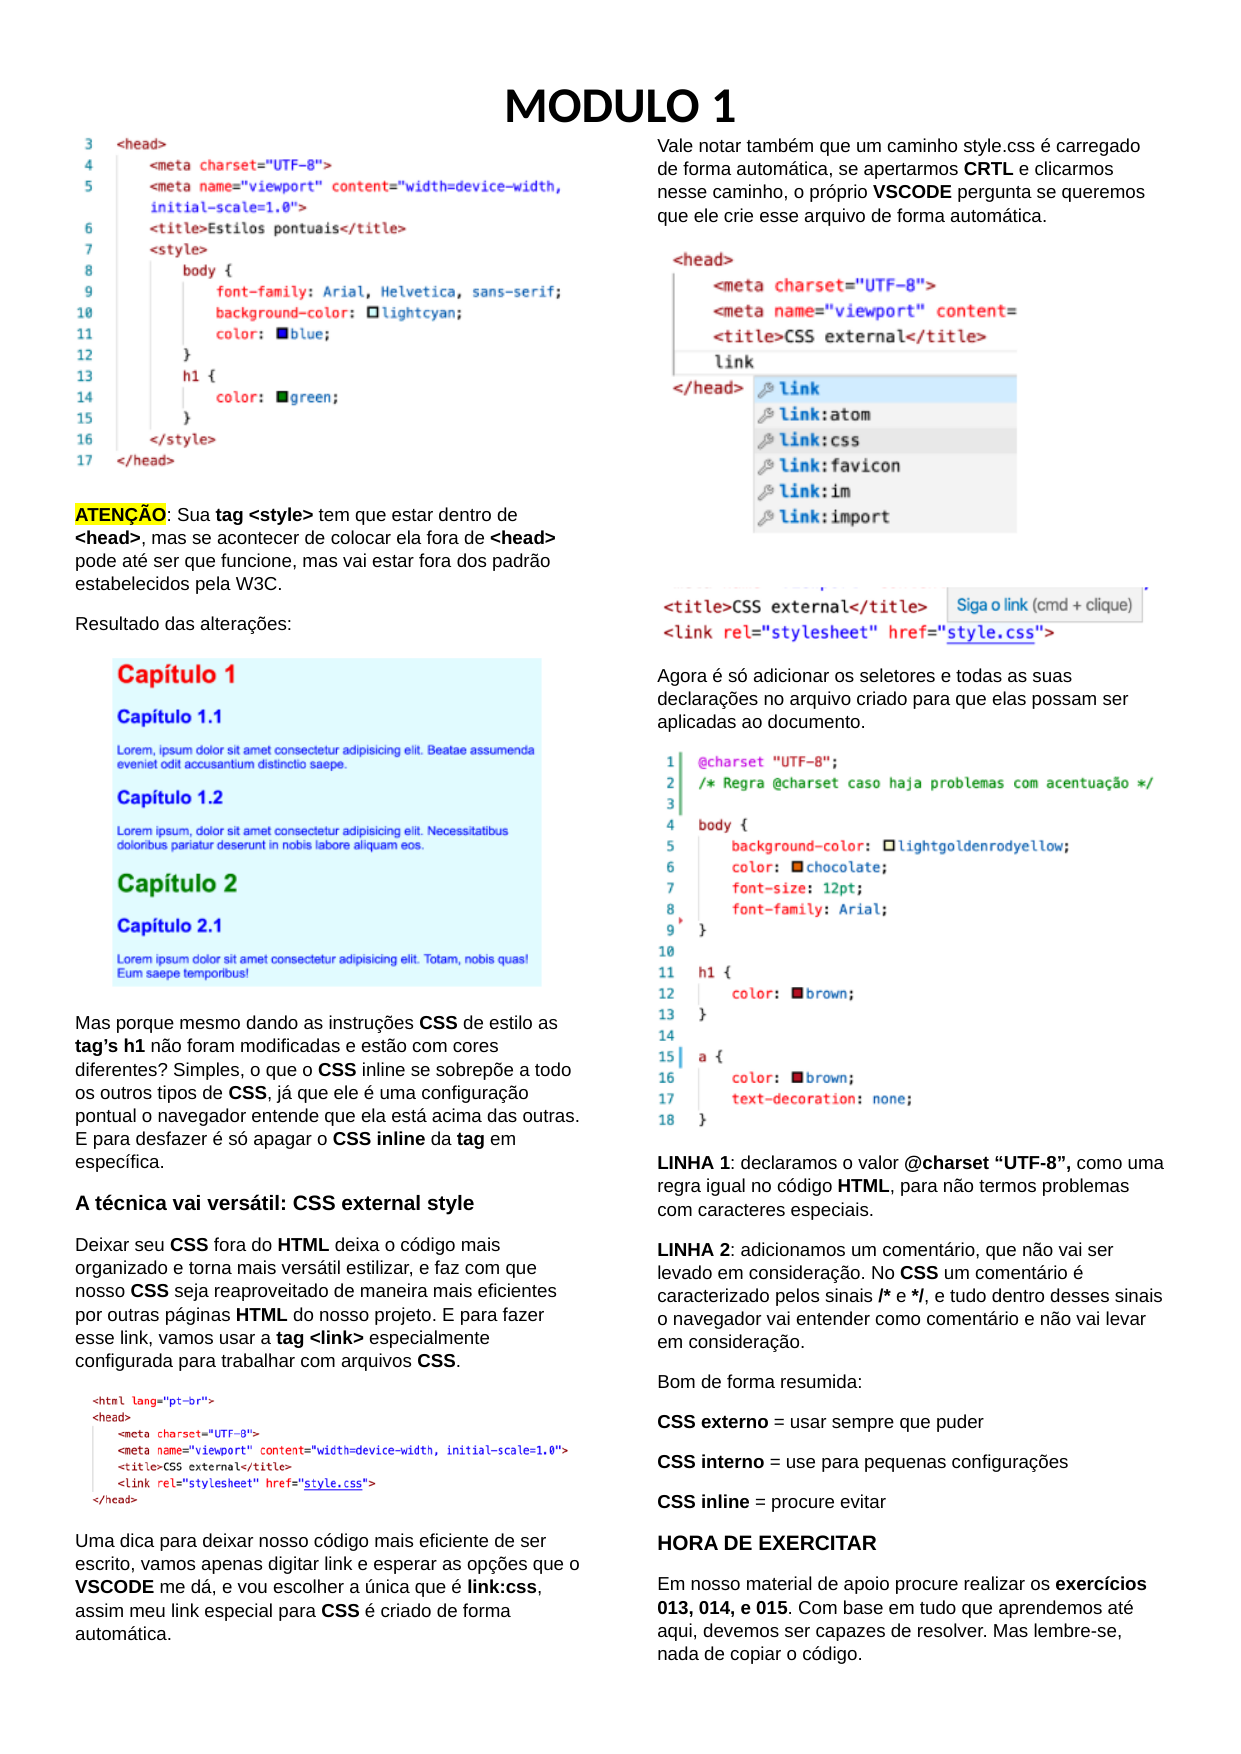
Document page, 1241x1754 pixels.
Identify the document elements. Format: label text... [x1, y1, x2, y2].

picture [105, 652, 553, 993]
picture [75, 134, 584, 485]
text CSS externo = usar sempre que puder [657, 1411, 1165, 1433]
picture [657, 244, 1047, 560]
text Uma dica para deixar nosso código mais eficiente de ser escrito, vamos apenas digitar link e esperar as opções que o VSCODE me dá, e vou escolher a única que é link:css, assim meu link especial para CSS é criado de forma automática. [75, 1530, 583, 1644]
text ATENÇÃO: Sua tag <style> tem que estar dentro de <head>, mas se acontecer de colocar ela fora de <head> pode até ser que funcione, mas vai estar fora dos padrão estabelecidos pela W3C. [75, 503, 583, 594]
picture [657, 750, 1166, 1134]
text Deixar seu CSS fora do HTML deixa o código mais organizado e torna mais versátil estilizar, e faz com que nosso CSS seja reaproveitado de maneira mais eficientes por outras páginas HTML do nosso projeto. E para fazer esse link, vamos usar a tag <link> especialmente configurada para trabalhar com arquivos CSS. [75, 1234, 583, 1371]
text A técnica vai versátil: CSS external style [75, 1191, 583, 1215]
picture [75, 1389, 584, 1511]
text HORA DE EXERCITAR [657, 1531, 1165, 1555]
text LINHA 2: adicionamos um comentário, que não vai ser levado em consideração. No CSS um comentário é caracterizado pelos sinais /* e */, e tudo dentro desses sinais o navegador vai entender como comentário e não vai levar em consideração. [657, 1238, 1165, 1353]
picture [657, 578, 1166, 646]
text LINHA 1: declaramos o valor @charset “UTF-8”, como uma regra igual no código HTML, para não termos problemas com caracteres especiais. [657, 1152, 1165, 1220]
text Em nosso material de apoio procure realizar os exercícios 013, 014, e 015. Com base em tudo que aprendemos até aqui, devemos ser capazes de resolver. Mas lembre-se, nada de copiar o código. [657, 1573, 1165, 1664]
text Vale notar também que um caminho style.css é carregado de forma automática, se apertarmos CRTL e clicarmos nesse caminho, o próprio VSCODE pergunta se queremos que ele crie esse arquivo de forma automática. [657, 135, 1165, 226]
text Bom de forma resumida: [657, 1371, 1165, 1393]
text CSS interno = use para pequenas configurações [657, 1451, 1165, 1472]
text CSS inline = procure evitar [657, 1491, 1165, 1512]
text Agora é só adicionar os seletores e todas as suas declarações no arquivo criado para que elas possam ser aplicadas ao documento. [657, 664, 1165, 732]
text Mas porque mesmo dando as instruções CSS de estilo as tag’s h1 não foram modificadas e estão com cores diferentes? Simples, o que o CSS inline se sobrepõe a todo os outros tipos de CSS, já que ele é uma configuração pontual o navegador entende que ela está acima das outras. E para desfazer é só apagar o CSS inline da tag em específica. [75, 1012, 583, 1173]
text Resultado das alterações: [75, 613, 583, 634]
